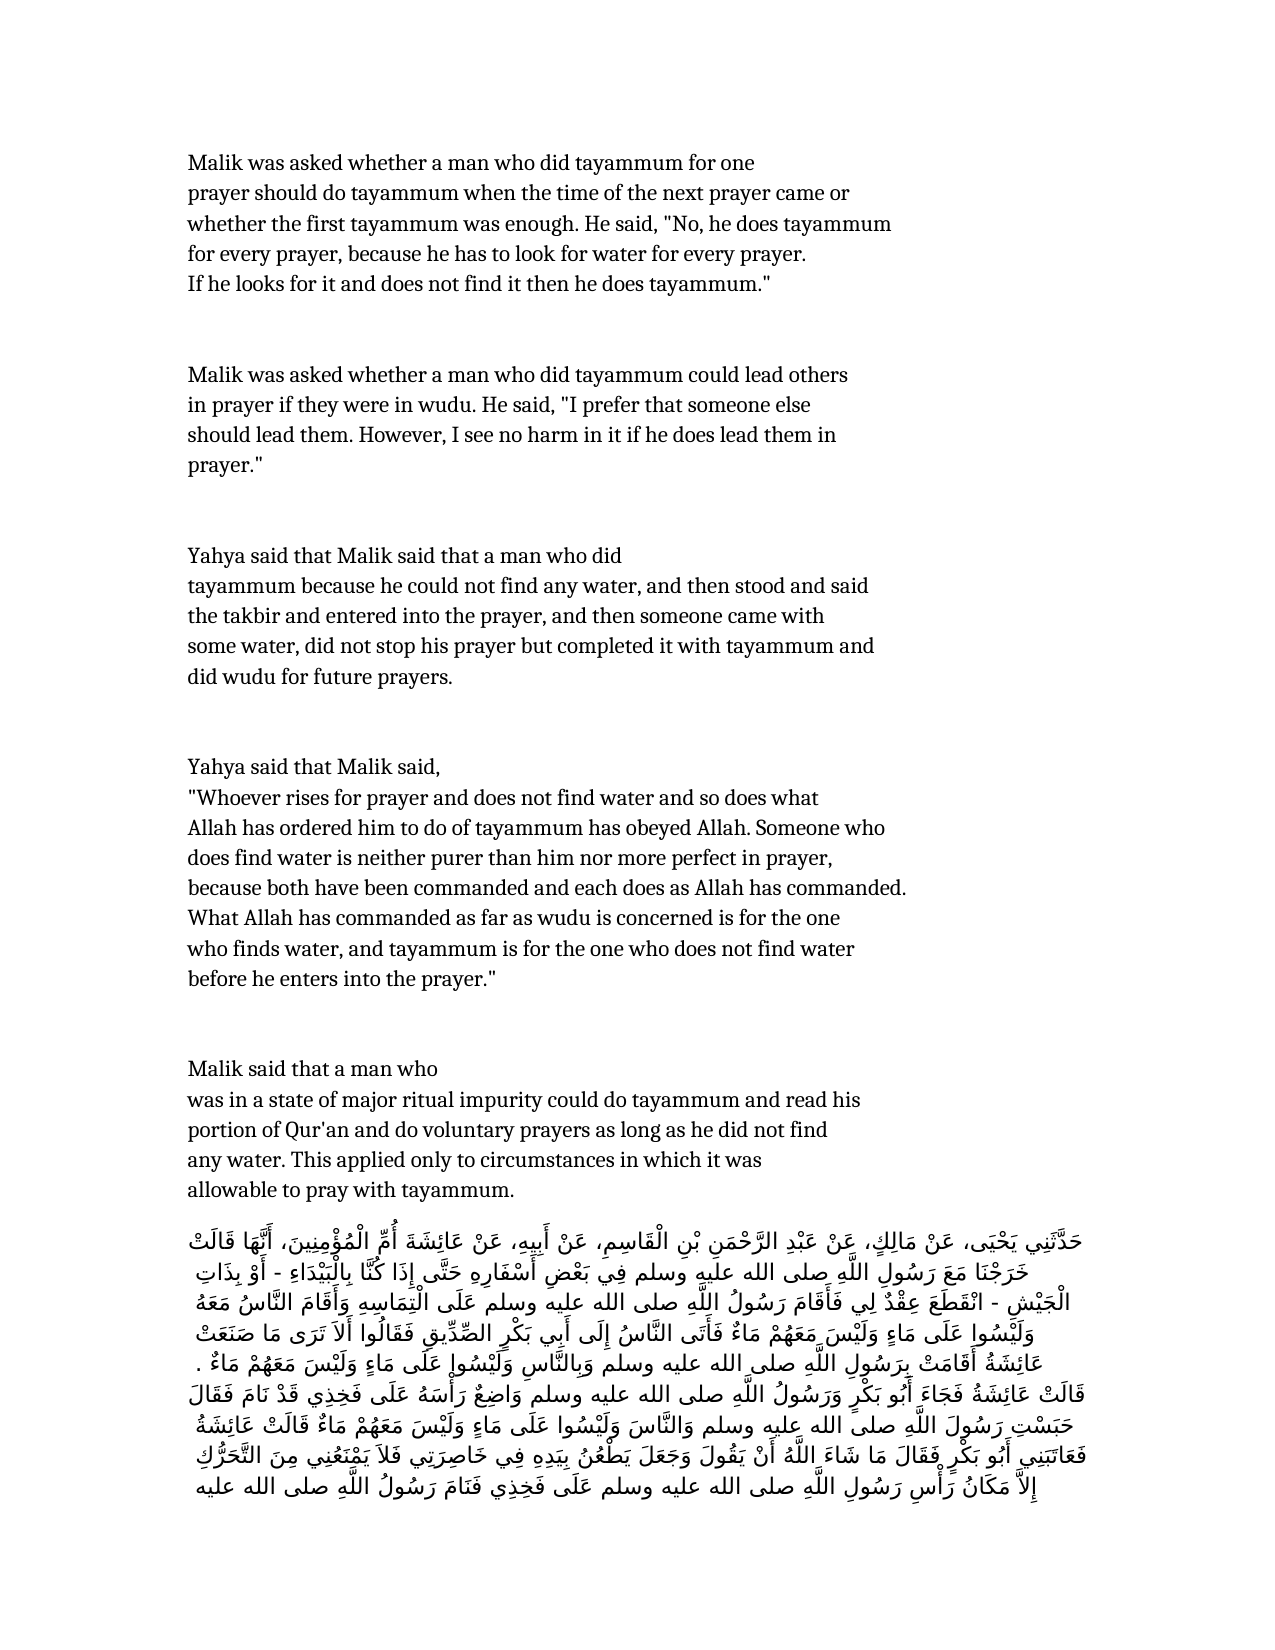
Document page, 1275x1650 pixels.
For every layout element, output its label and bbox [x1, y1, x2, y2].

text [187, 1228, 1087, 1500]
text [187, 150, 1087, 1203]
